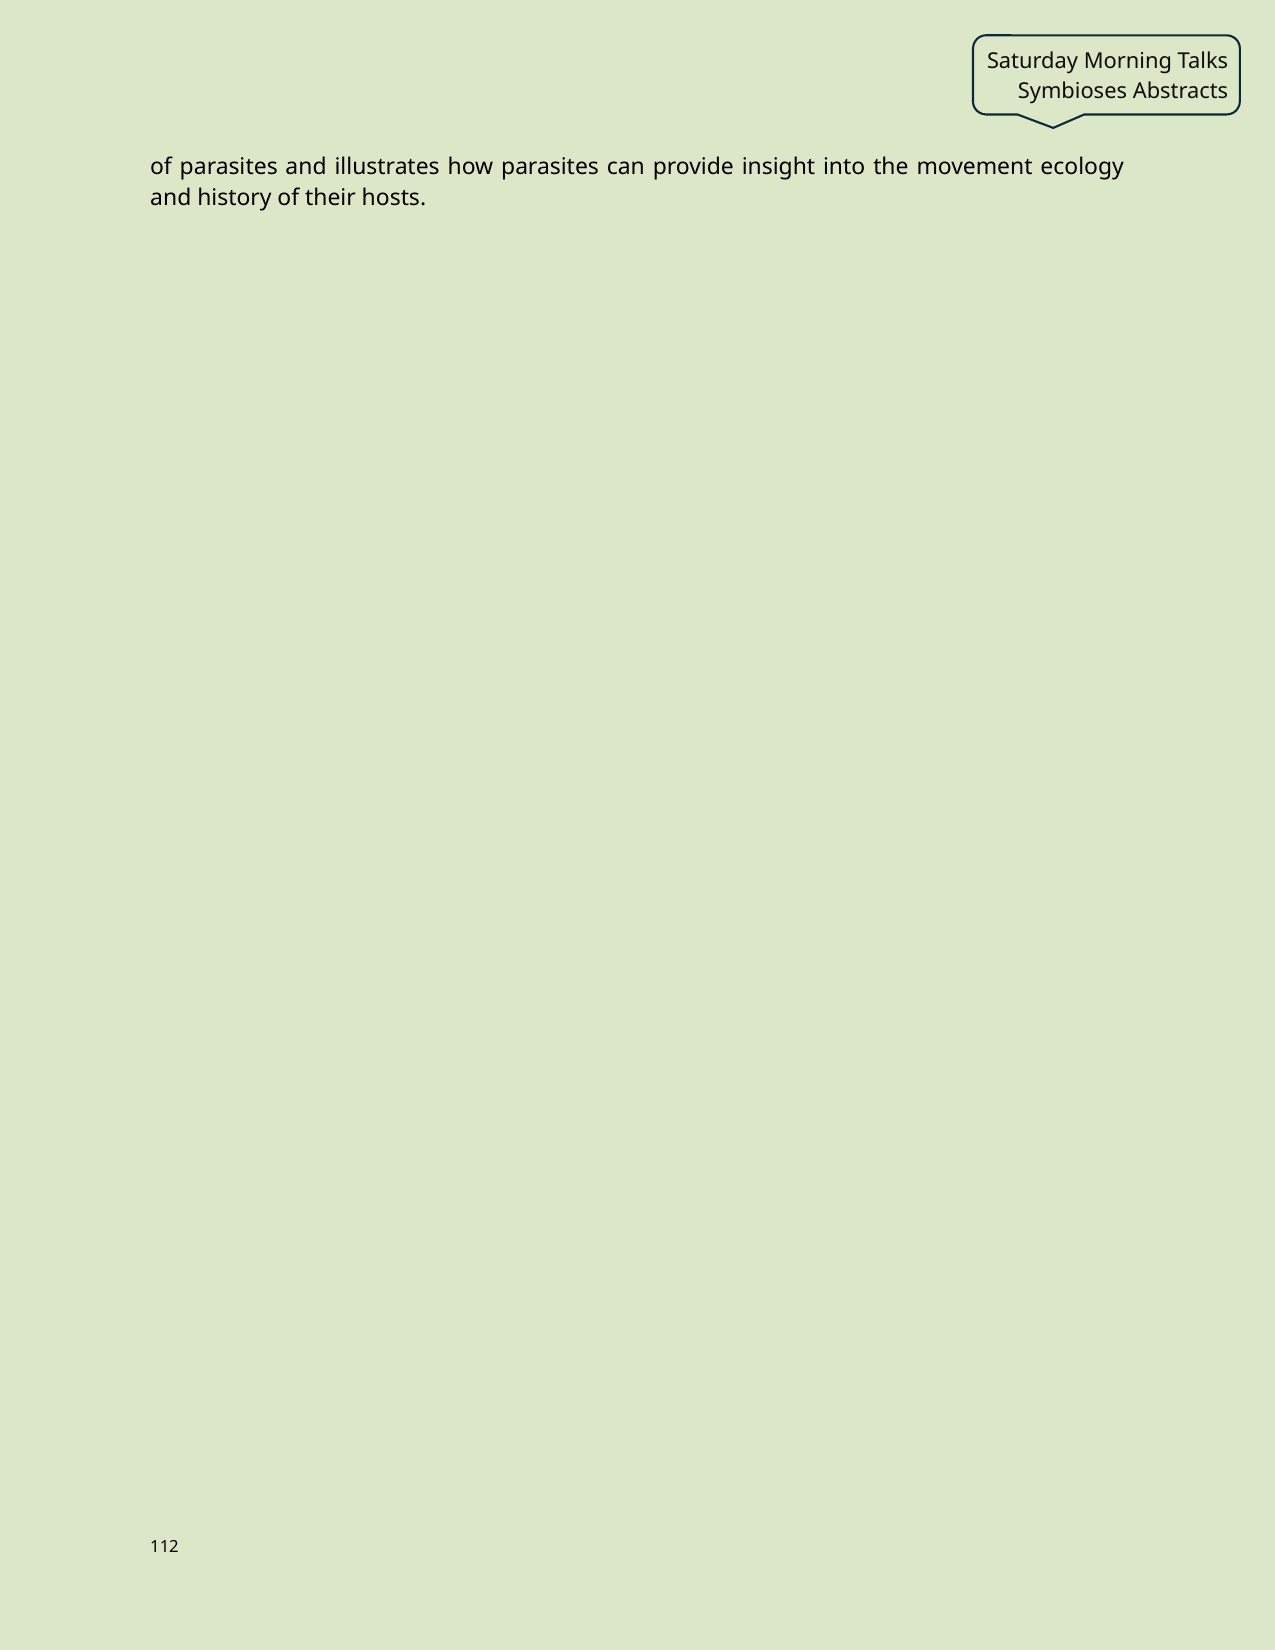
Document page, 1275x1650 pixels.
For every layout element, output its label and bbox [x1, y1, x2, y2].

text [150, 150, 1125, 212]
